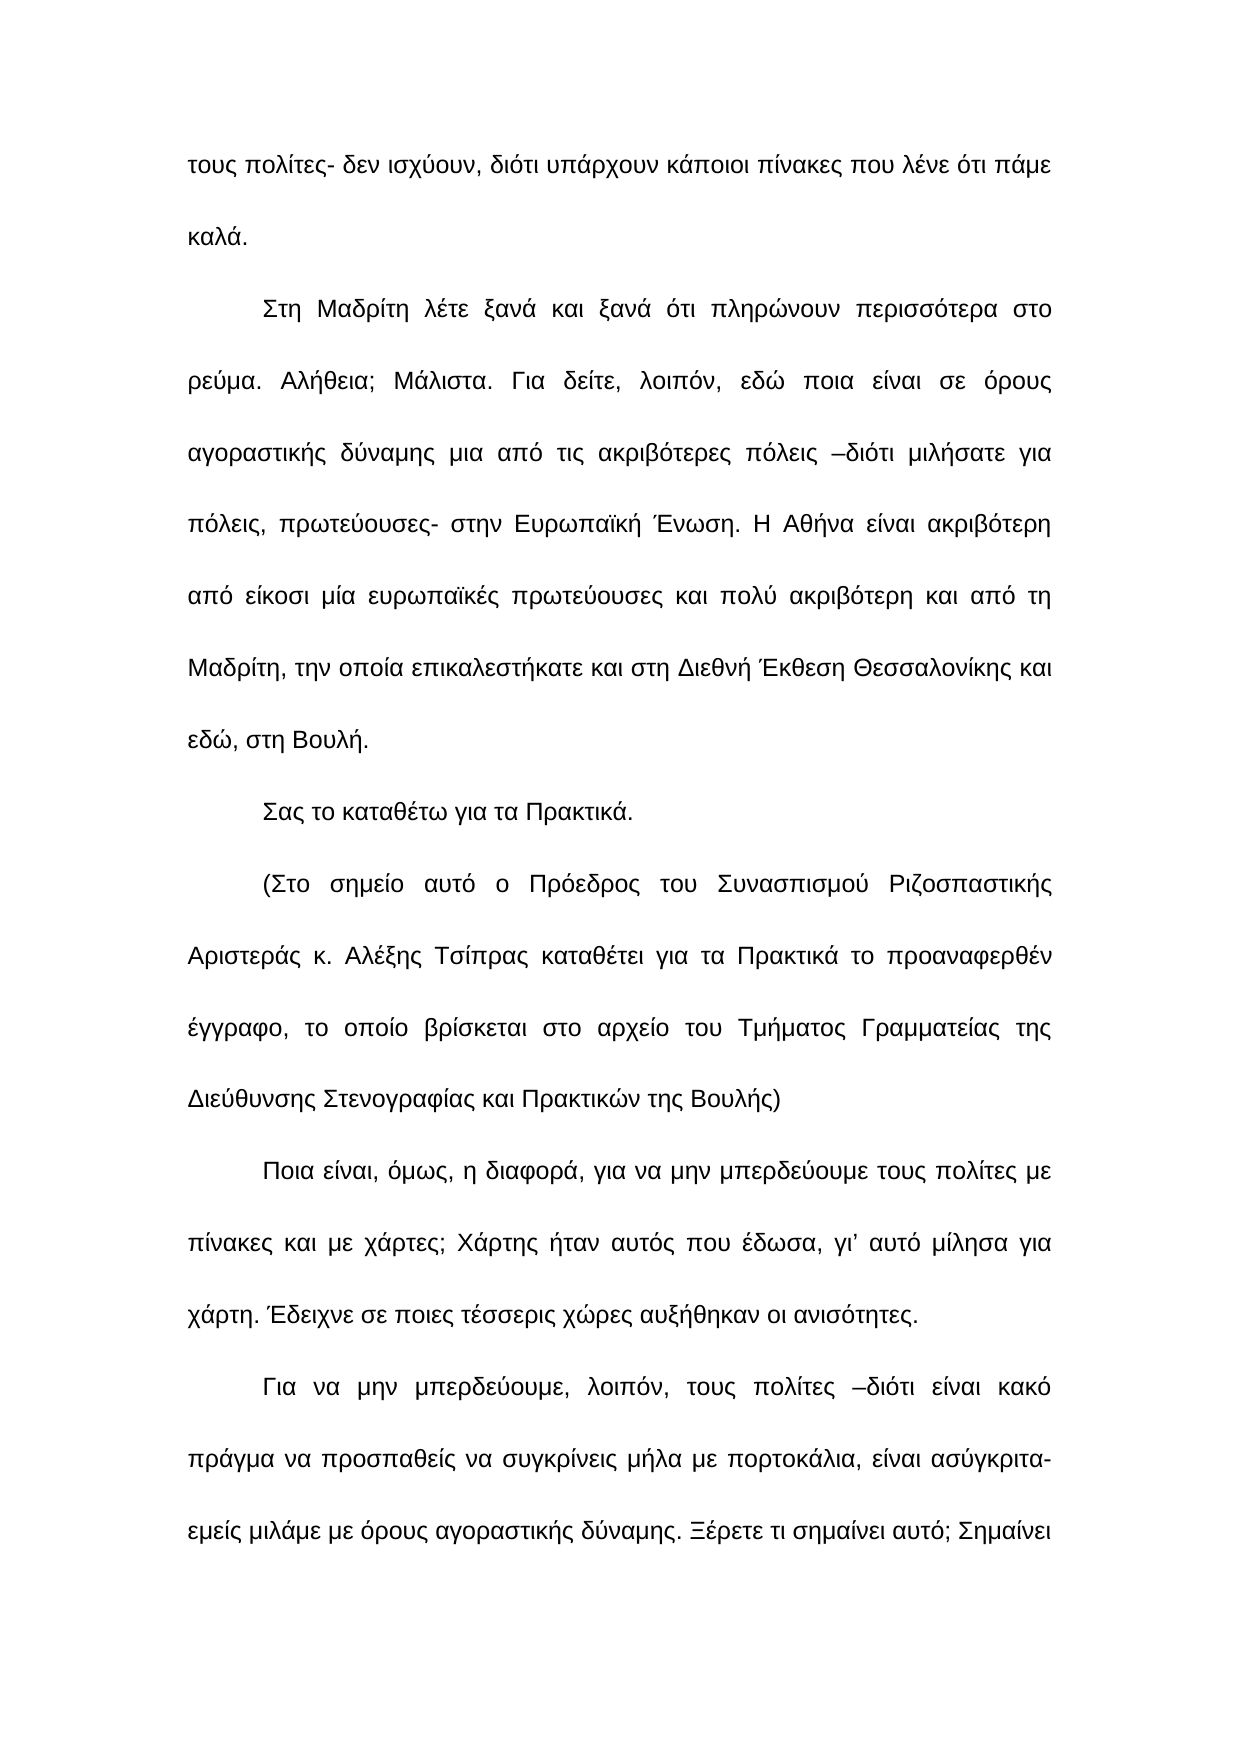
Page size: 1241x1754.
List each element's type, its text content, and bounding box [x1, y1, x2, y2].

text Σας το καταθέτω για τα Πρακτικά. [187, 797, 1053, 826]
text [187, 150, 1053, 251]
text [187, 1372, 1053, 1544]
text Ποια είναι, όμως, η διαφορά, για να μην μπερδεύουμε τους πολίτες με πίνακες και με χάρτες; Χάρτης ήταν αυτός που έδωσα, γι’ αυτό μίλησα για χάρτη. Έδειχνε σε ποιες τέσσερις χώρες αυξήθηκαν οι ανισότητες. [187, 1156, 1053, 1329]
text Στη Μαδρίτη λέτε ξανά και ξανά ότι πληρώνουν περισσότερα στο ρεύμα. Αλήθεια; Μάλιστα. Για δείτε, λοιπόν, εδώ ποια είναι σε όρους αγοραστικής δύναμης μια από τις ακριβότερες πόλεις –διότι μιλήσατε για πόλεις, πρωτεύουσες- στην Ευρωπαϊκή Ένωση. Η Αθήνα είναι ακριβότερη από είκοσι μία ευρωπαϊκές πρωτεύουσες και πολύ ακριβότερη και από τη Μαδρίτη, την οποία επικαλεστήκατε και στη Διεθνή Έκθεση Θεσσαλονίκης και εδώ, στη Βουλή. [187, 294, 1053, 754]
text (Στο σημείο αυτό ο Πρόεδρος του Συνασπισμού Ριζοσπαστικής Αριστεράς κ. Αλέξης Τσίπρας καταθέτει για τα Πρακτικά το προαναφερθέν έγγραφο, το οποίο βρίσκεται στο αρχείο του Τμήματος Γραμματείας της Διεύθυνσης Στενογραφίας και Πρακτικών της Βουλής) [187, 869, 1053, 1113]
